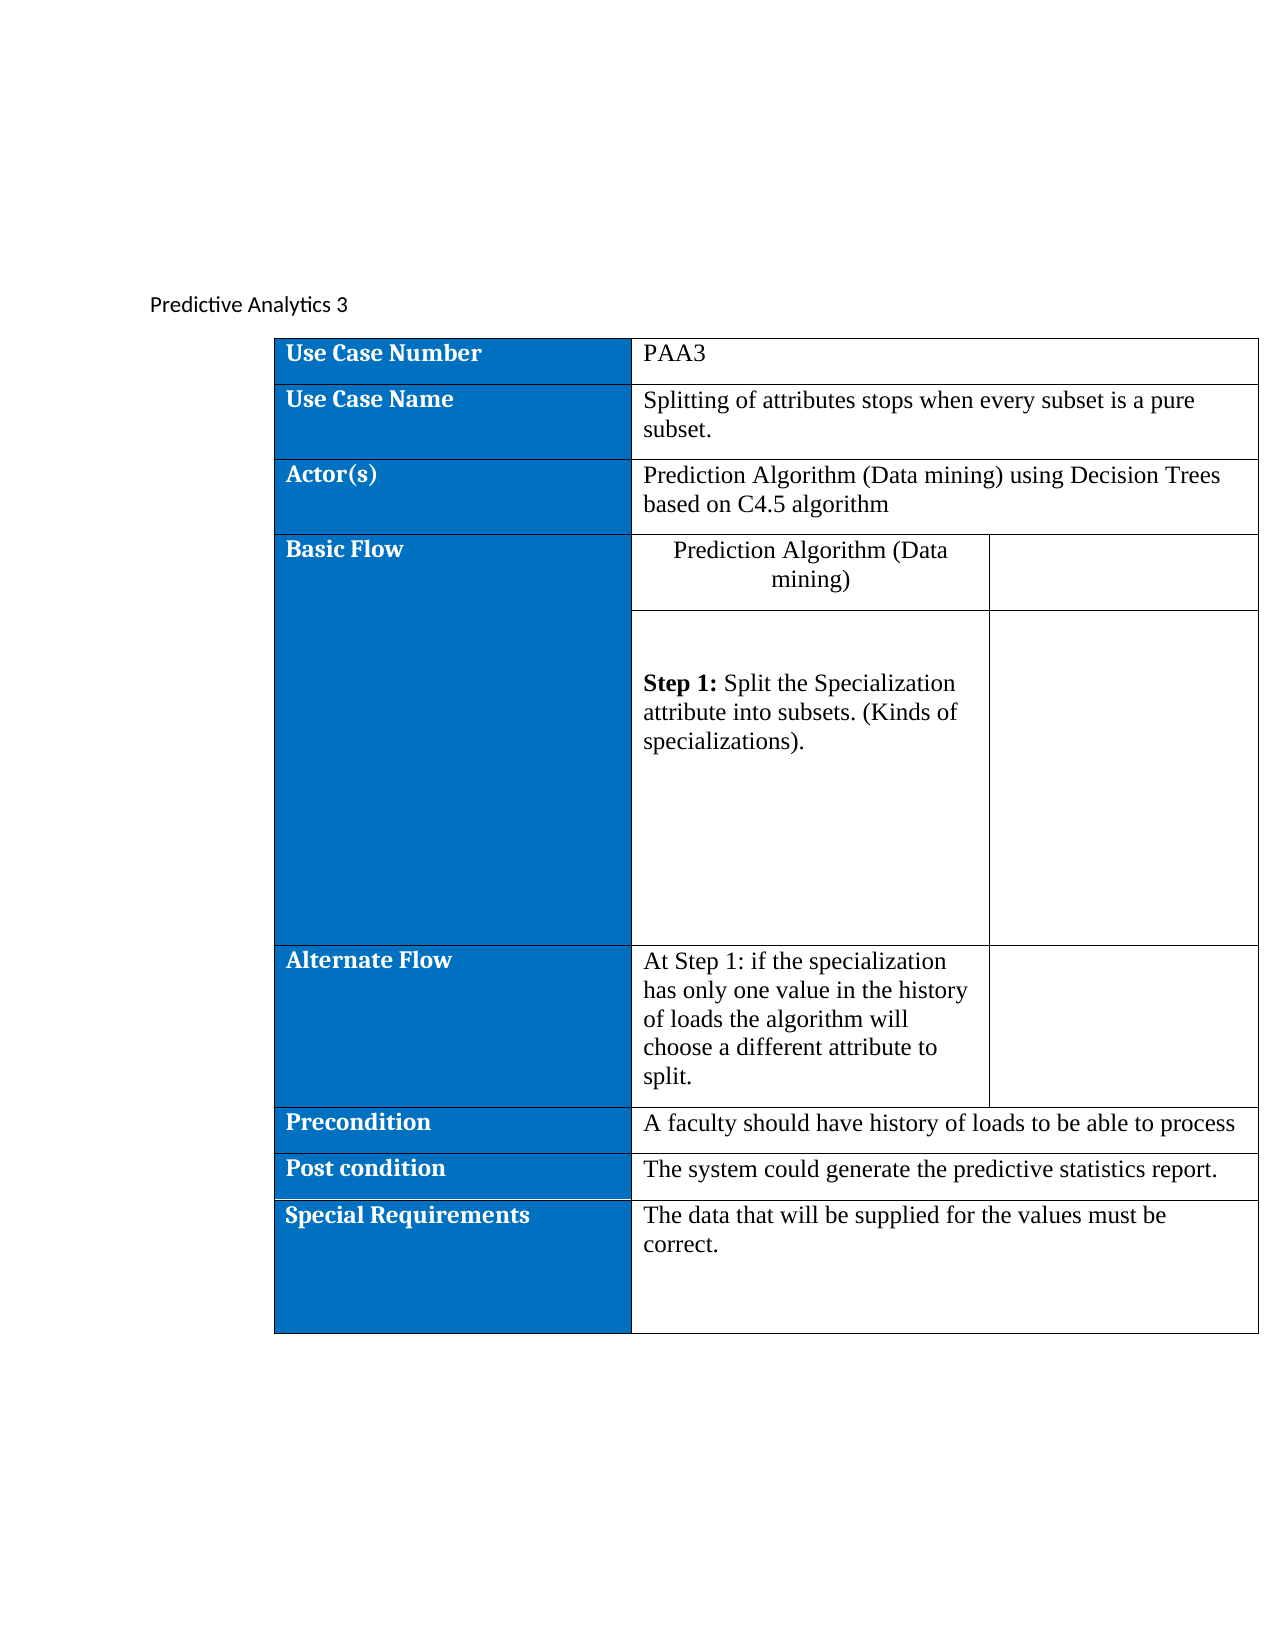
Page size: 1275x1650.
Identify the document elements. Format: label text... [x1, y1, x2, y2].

table_cell Post condition [275, 1154, 631, 1199]
table_header Use Case Number [275, 339, 631, 384]
table_cell Actor(s) [275, 460, 631, 534]
table_cell The system could generate the predictive statistics report. [632, 1154, 1258, 1199]
table_cell Prediction Algorithm (Data mining) using Decision Trees based on C4.5 algorithm [632, 460, 1258, 534]
text Predictive Analytics 3 [150, 291, 1125, 319]
table_cell Alternate Flow [275, 946, 631, 1107]
table_cell The data that will be supplied for the values must be correct. [632, 1201, 1258, 1333]
table_cell Precondition [275, 1108, 631, 1153]
table_cell Basic Flow [275, 535, 631, 945]
table_cell [990, 946, 1258, 1107]
table_cell Special Requirements [275, 1201, 631, 1333]
table_cell At Step 1: if the specialization has only one value in the history of loads the algorithm will choose a different attribute to split. [632, 946, 989, 1107]
table_cell Prediction Algorithm (Data mining) [632, 535, 989, 609]
table_cell A faculty should have history of loads to be able to process [632, 1108, 1258, 1153]
table_cell Use Case Name [275, 385, 631, 459]
table_cell Splitting of attributes stops when every subset is a pure subset. [632, 385, 1258, 459]
table_cell [990, 535, 1258, 609]
table_cell [990, 611, 1258, 945]
table_header PAA3 [632, 339, 1258, 384]
table_cell Step 1: Split the Specialization attribute into subsets. (Kinds of specializations). [632, 611, 989, 945]
